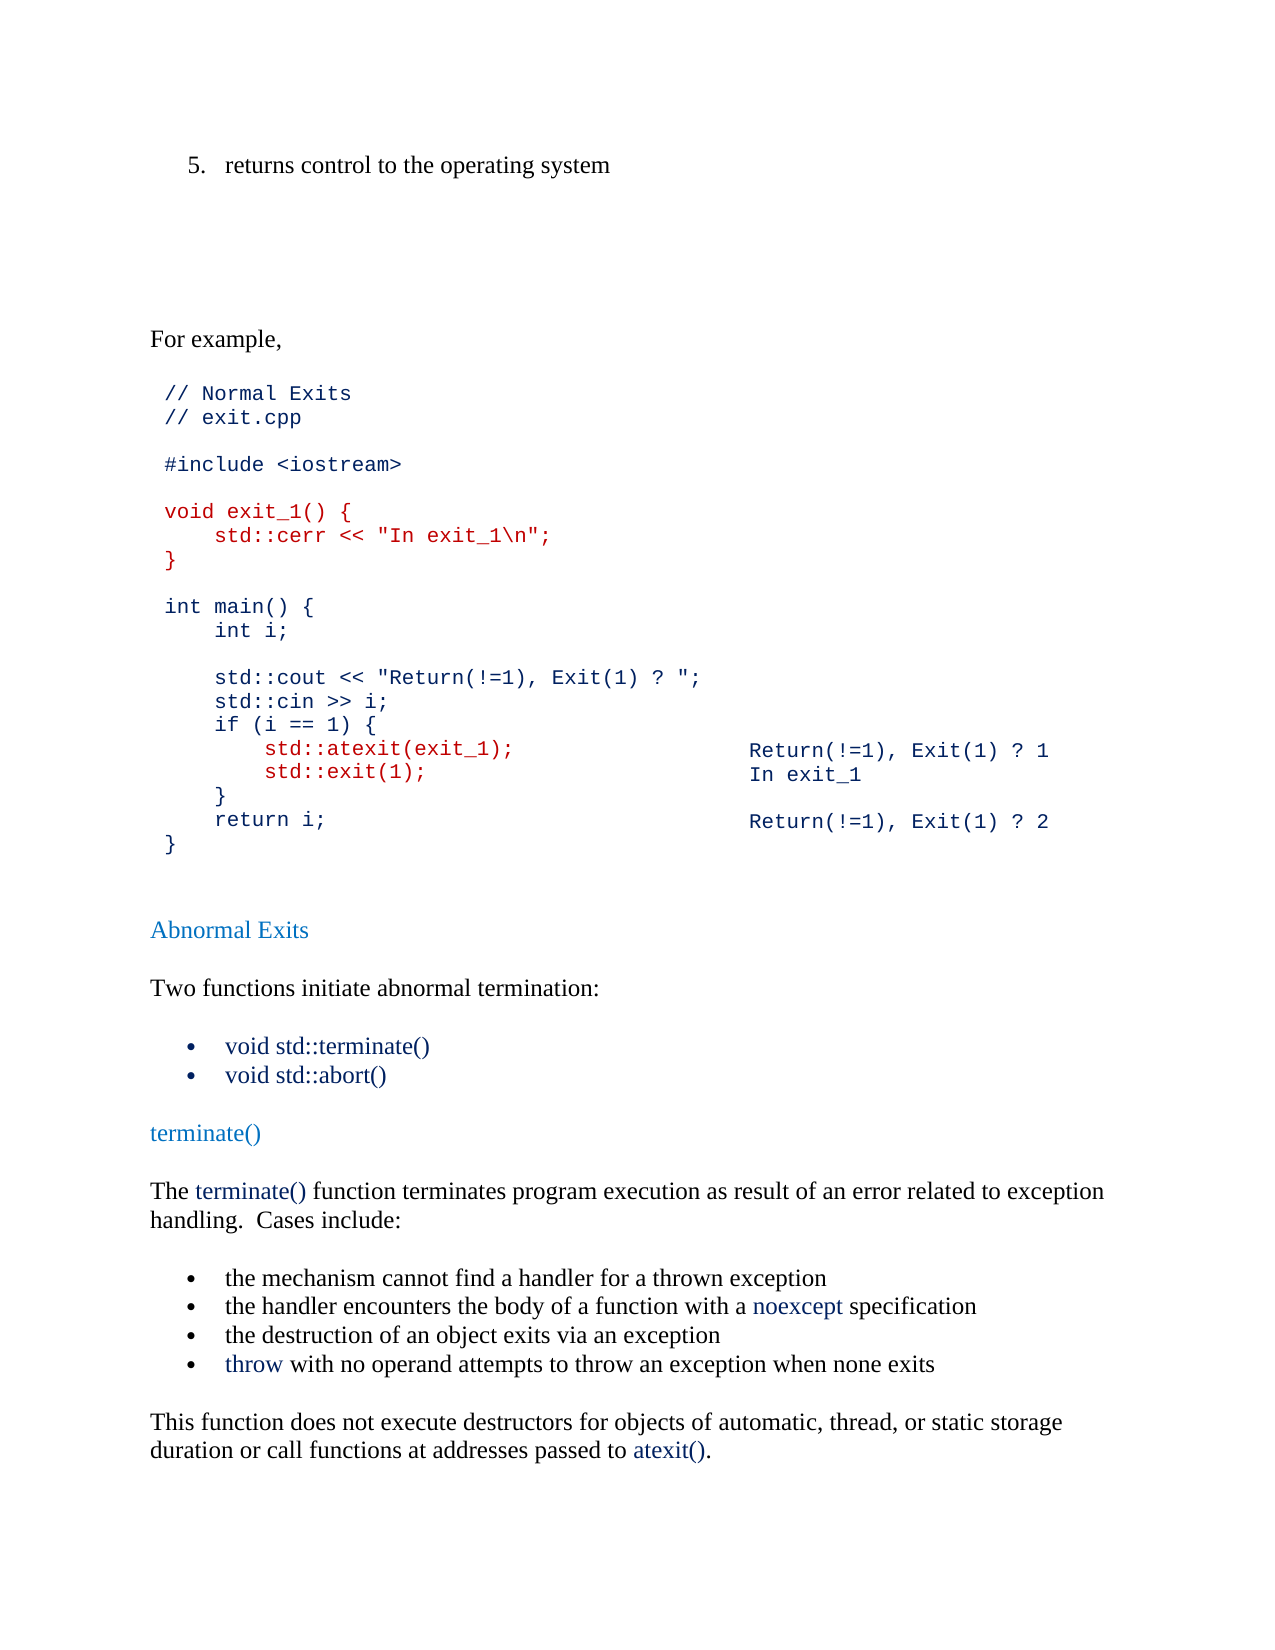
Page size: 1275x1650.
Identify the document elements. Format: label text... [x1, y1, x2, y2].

list the destruction of an object exits via an exception [187, 1320, 1125, 1349]
list the mechanism cannot find a handler for a thrown exception [187, 1263, 1125, 1291]
list throw with no operand attempts to throw an exception when none exits [187, 1349, 1125, 1378]
table_header Return(!=1), Exit(1) ? 1 In exit_1 Return(!=1), Exit(1) ? 2 [735, 382, 1076, 886]
text terminate() [150, 1118, 1125, 1147]
text This function does not execute destructors for objects of automatic, thread, or static storage duration or call functions at addresses passed to atexit(). [150, 1407, 1125, 1464]
text Two functions initiate abnormal termination: [150, 973, 1125, 1002]
list void std::abort() [187, 1060, 1125, 1089]
list returns control to the operating system [187, 150, 1125, 179]
table_header // Normal Exits // exit.cpp #include <iostream> void exit_1() { std::cerr << "In exit_1\n"; } int main() { int i; std::cout << "Return(!=1), Exit(1) ? "; std::cin >> i; if (i == 1) { std::atexit(exit_1); std::exit(1); } return i; } [150, 382, 735, 886]
text Abnormal Exits [150, 916, 1125, 944]
text The terminate() function terminates program execution as result of an error related to exception handling. Cases include: [150, 1176, 1125, 1233]
list void std::terminate() [187, 1031, 1125, 1060]
list the handler encounters the body of a function with a noexcept specification [187, 1291, 1125, 1320]
text For example, [150, 324, 1125, 352]
